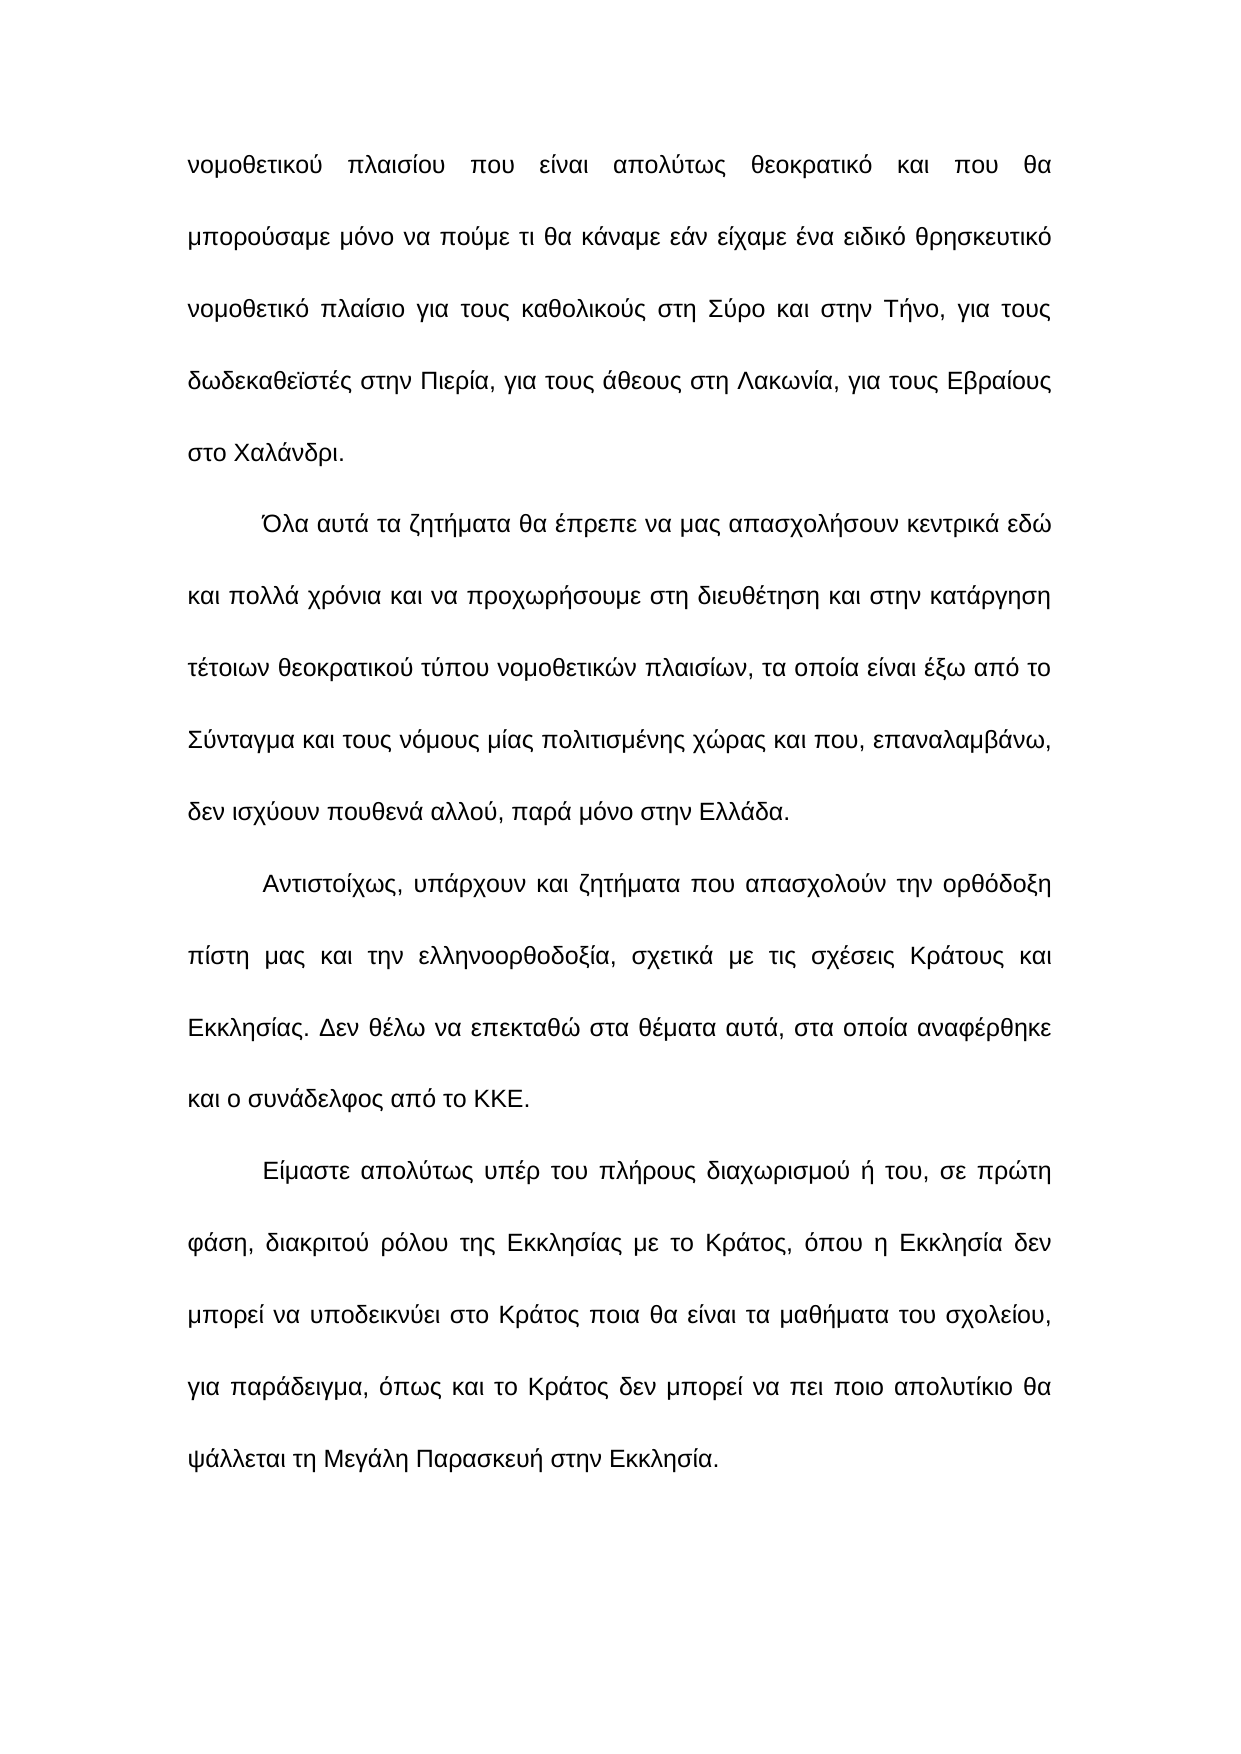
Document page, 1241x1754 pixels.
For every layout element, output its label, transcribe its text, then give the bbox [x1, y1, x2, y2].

text Αντιστοίχως, υπάρχουν και ζητήματα που απασχολούν την ορθόδοξη πίστη μας και την ελληνοορθοδοξία, σχετικά με τις σχέσεις Κράτους και Εκκλησίας. Δεν θέλω να επεκταθώ στα θέματα αυτά, στα οποία αναφέρθηκε και ο συνάδελφος από το ΚΚΕ. [187, 869, 1053, 1113]
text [187, 150, 1053, 466]
text Όλα αυτά τα ζητήματα θα έπρεπε να μας απασχολήσουν κεντρικά εδώ και πολλά χρόνια και να προχωρήσουμε στη διευθέτηση και στην κατάργηση τέτοιων θεοκρατικού τύπου νομοθετικών πλαισίων, τα οποία είναι έξω από το Σύνταγμα και τους νόμους μίας πολιτισμένης χώρας και που, επαναλαμβάνω, δεν ισχύουν πουθενά αλλού, παρά μόνο στην Ελλάδα. [187, 509, 1053, 826]
text Είμαστε απολύτως υπέρ του πλήρους διαχωρισμού ή του, σε πρώτη φάση, διακριτού ρόλου της Εκκλησίας με το Κράτος, όπου η Εκκλησία δεν μπορεί να υποδεικνύει στο Κράτος ποια θα είναι τα μαθήματα του σχολείου, για παράδειγμα, όπως και το Κράτος δεν μπορεί να πει ποιο απολυτίκιο θα ψάλλεται τη Μεγάλη Παρασκευή στην Εκκλησία. [187, 1156, 1053, 1472]
